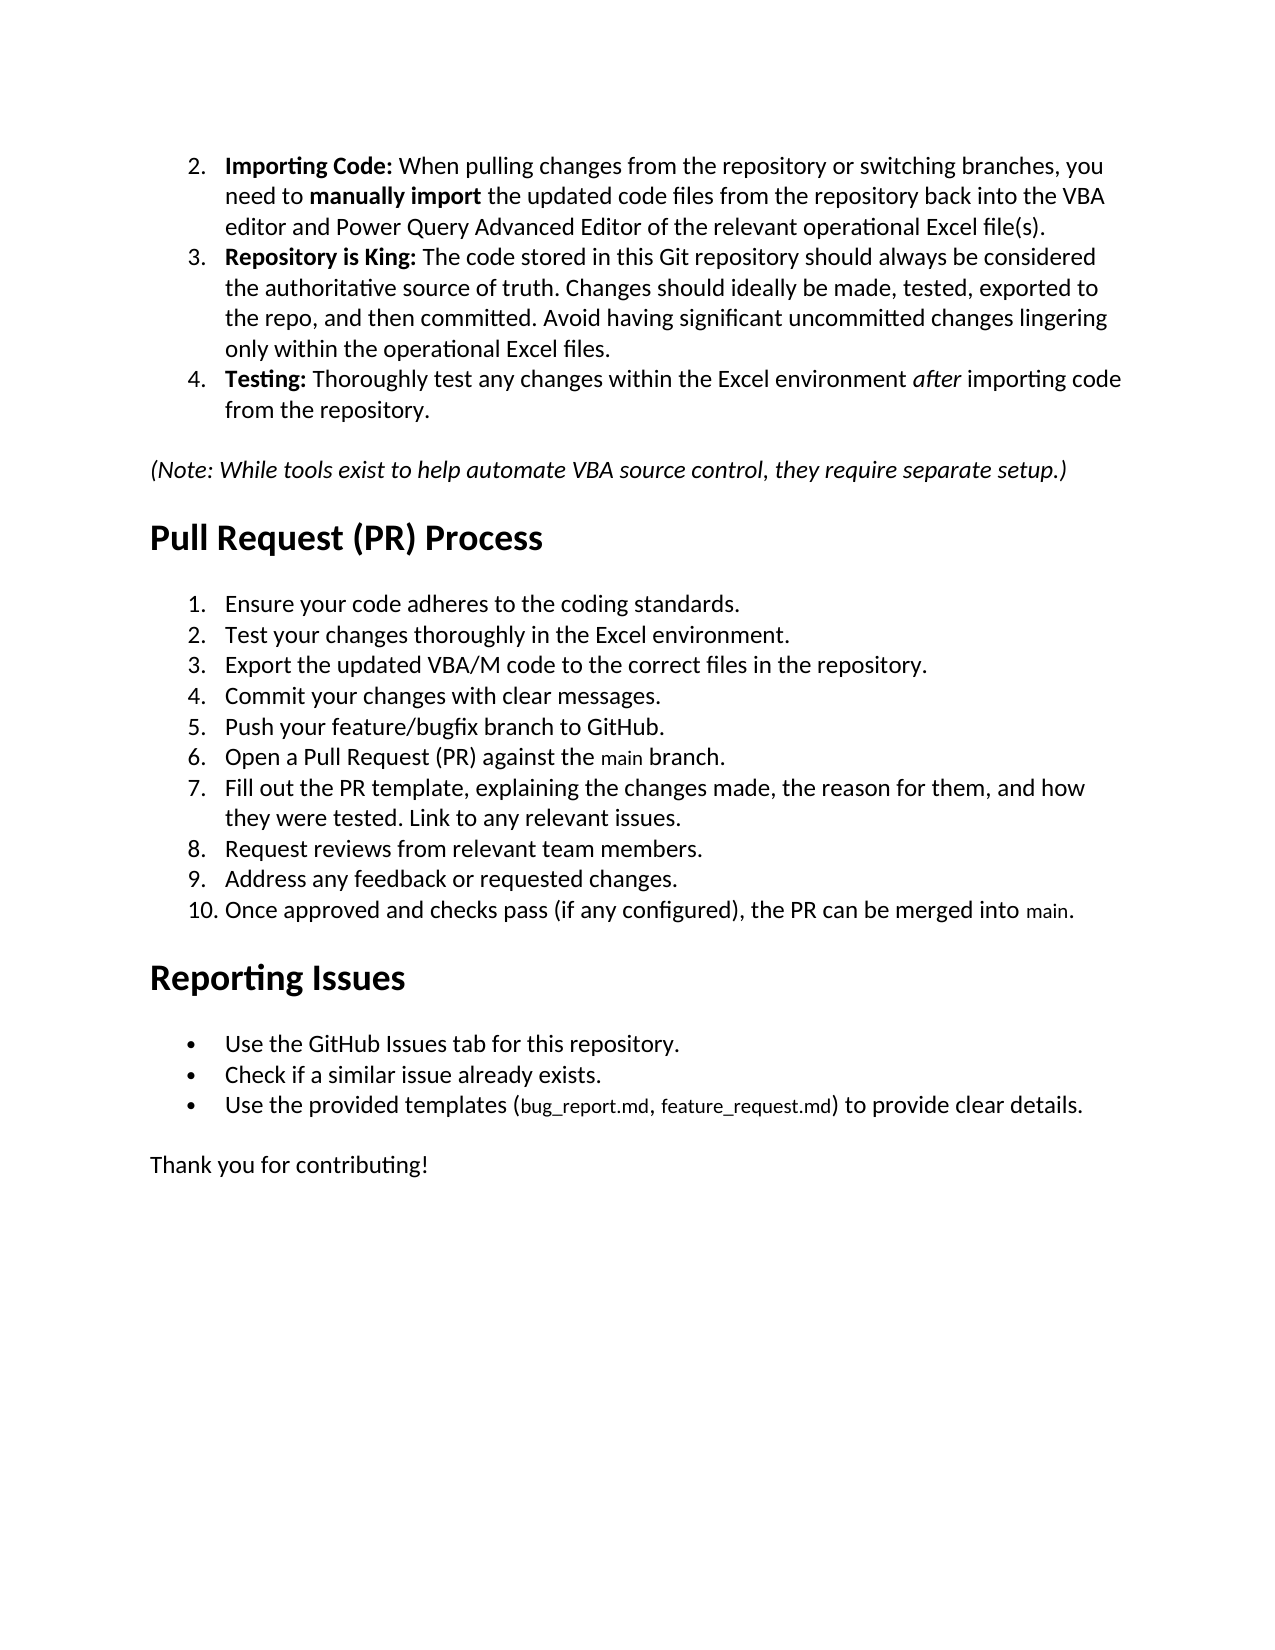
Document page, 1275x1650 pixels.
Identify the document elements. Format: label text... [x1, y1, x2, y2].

text Thank you for contributing! [150, 1149, 1125, 1180]
list Commit your changes with clear messages. [187, 680, 1125, 711]
list Test your changes thoroughly in the Excel environment. [187, 619, 1125, 649]
list Address any feedback or requested changes. [187, 863, 1125, 894]
list Push your feature/bugfix branch to GitHub. [187, 711, 1125, 741]
list Use the provided templates (bug_report.md, feature_request.md) to provide clear details. [187, 1089, 1125, 1120]
text (Note: While tools exist to help automate VBA source control, they require separate setup.) [150, 454, 1125, 484]
list Repository is King: The code stored in this Git repository should always be considered the authoritative source of truth. Changes should ideally be made, tested, exported to the repo, and then committed. Avoid having significant uncommitted changes lingering only within the operational Excel files. [187, 242, 1125, 364]
list Testing: Thoroughly test any changes within the Excel environment after importing code from the repository. [187, 364, 1125, 425]
list Use the GitHub Issues tab for this repository. [187, 1028, 1125, 1059]
list Request reviews from relevant team members. [187, 833, 1125, 863]
list Export the updated VBA/M code to the correct files in the repository. [187, 649, 1125, 680]
list Importing Code: When pulling changes from the repository or switching branches, you need to manually import the updated code files from the repository back into the VBA editor and Power Query Advanced Editor of the relevant operational Excel file(s). [187, 150, 1125, 242]
list Open a Pull Request (PR) against the main branch. [187, 741, 1125, 772]
list Once approved and checks pass (if any configured), the PR can be merged into main. [187, 894, 1125, 924]
list Check if a similar issue already exists. [187, 1059, 1125, 1089]
list Fill out the PR template, explaining the changes made, the reason for them, and how they were tested. Link to any relevant issues. [187, 772, 1125, 833]
text Pull Request (PR) Process [150, 513, 1125, 559]
list Ensure your code adheres to the coding standards. [187, 588, 1125, 619]
text Reporting Issues [150, 953, 1125, 999]
